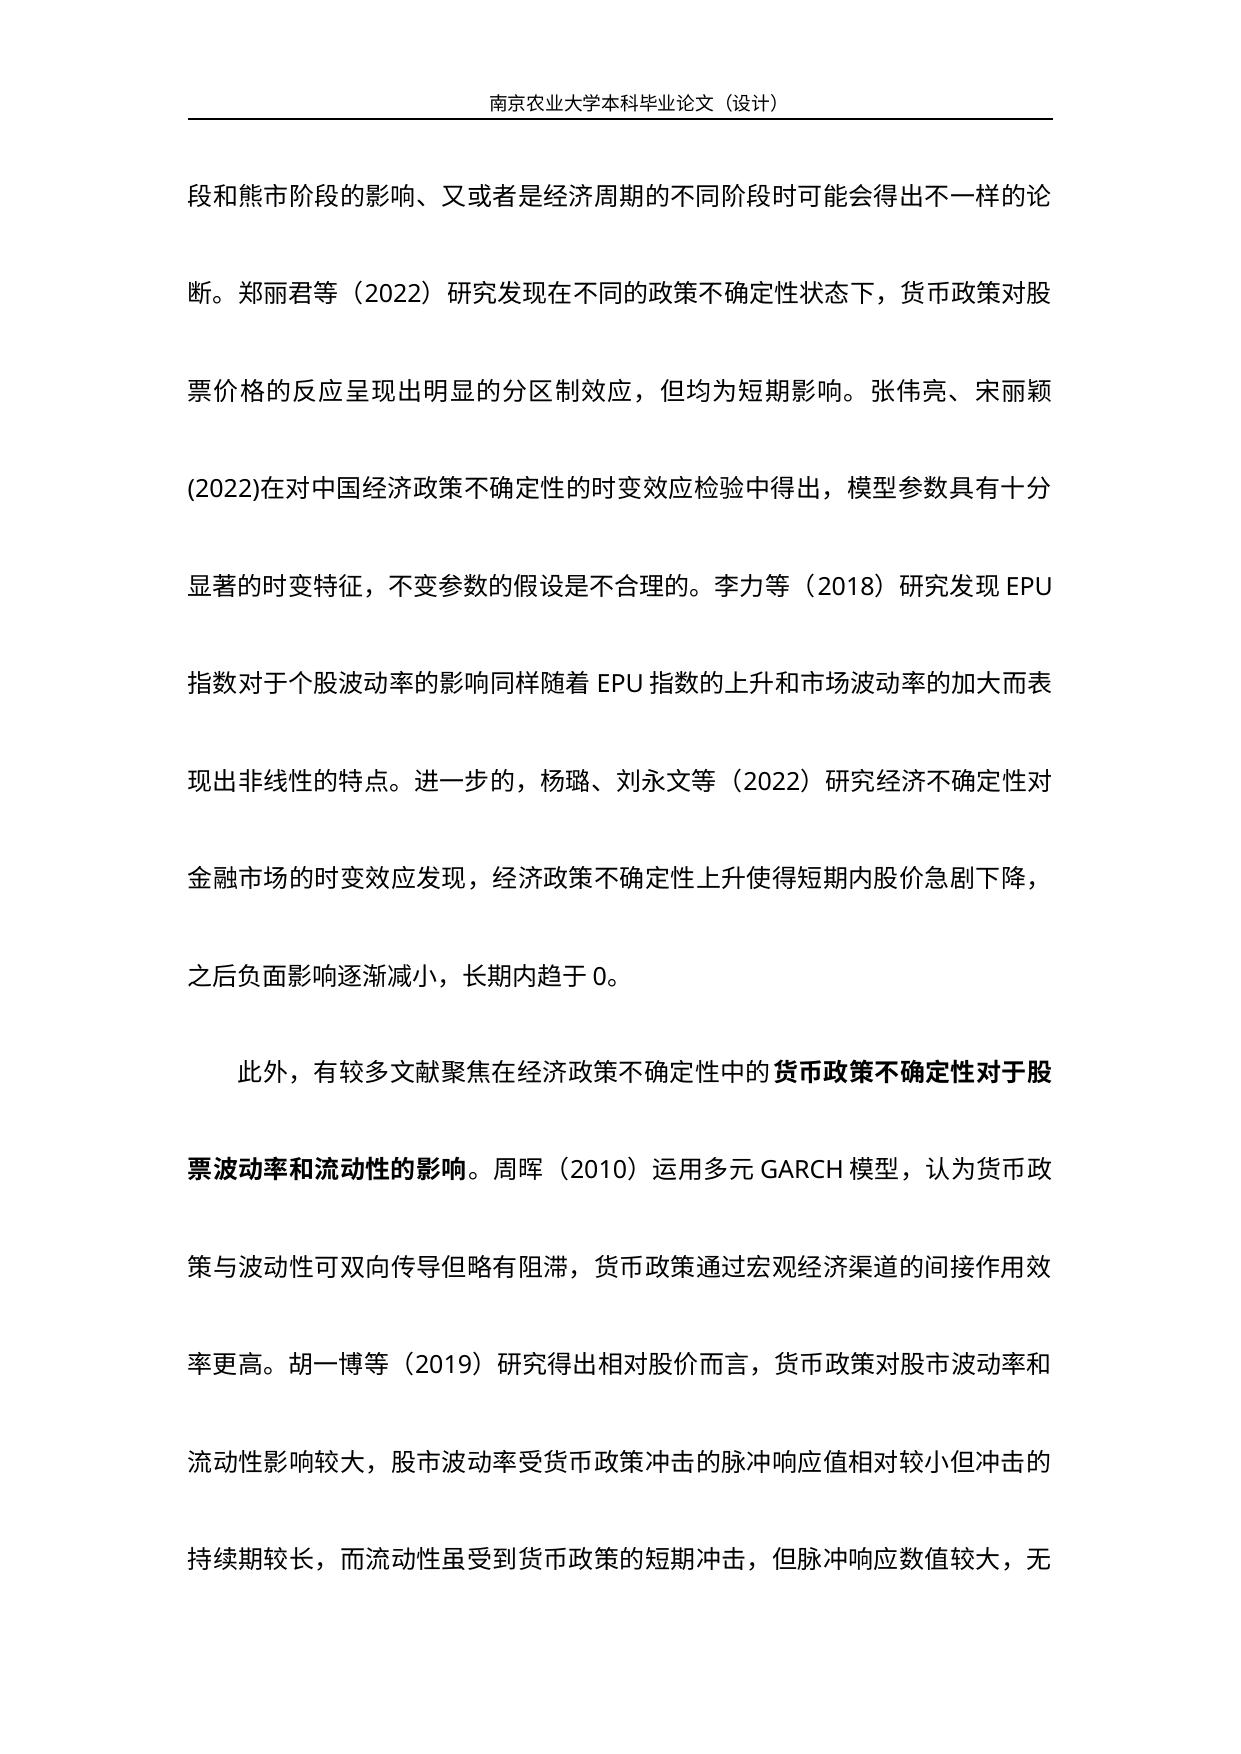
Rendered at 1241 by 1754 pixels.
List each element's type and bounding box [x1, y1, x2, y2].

text [187, 1038, 1053, 1590]
text [187, 162, 1053, 1007]
